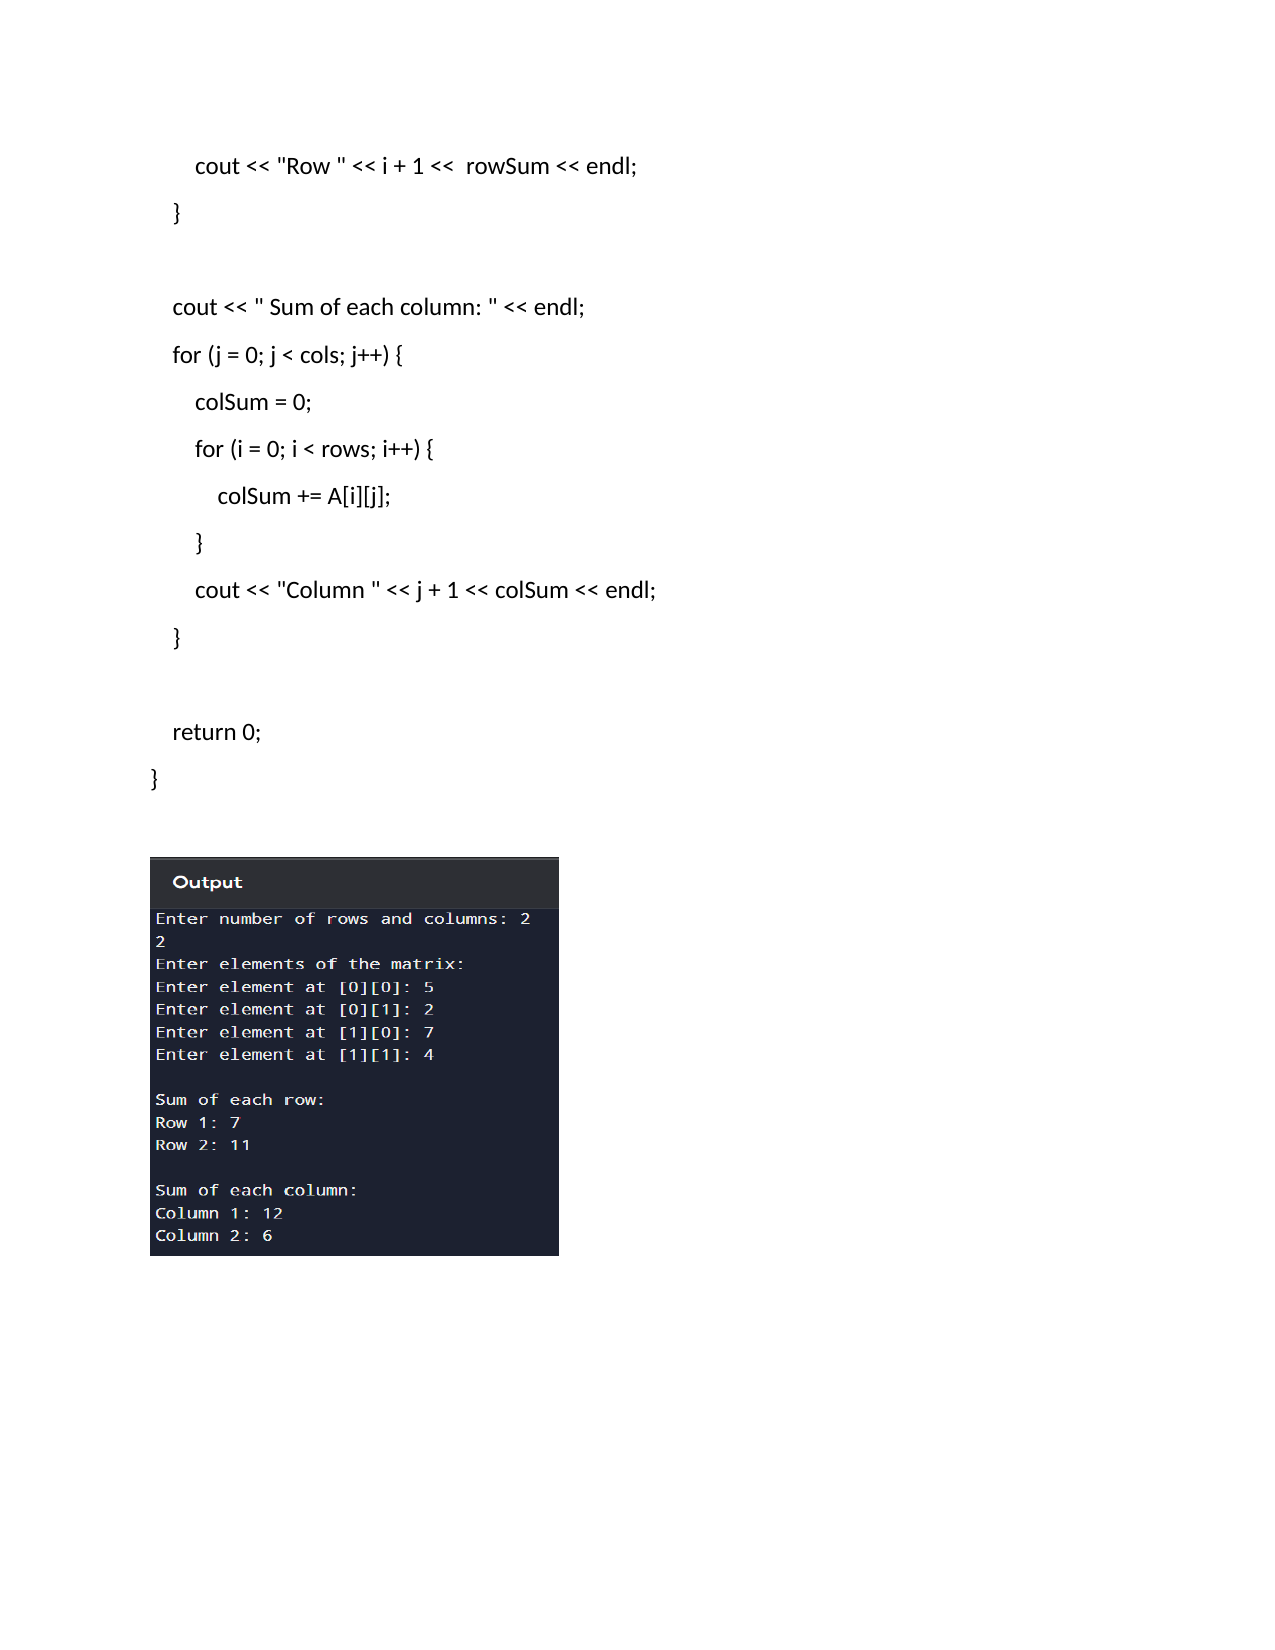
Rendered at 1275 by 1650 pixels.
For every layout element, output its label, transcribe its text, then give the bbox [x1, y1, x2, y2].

text cout << "Row " << i + 1 << rowSum << endl; [150, 150, 1125, 181]
text colSum += A[i][j]; [150, 480, 1125, 511]
text return 0; [150, 716, 1125, 747]
text for (i = 0; i < rows; i++) { [150, 433, 1125, 464]
text cout << "Column " << j + 1 << colSum << endl; [150, 575, 1125, 605]
text } [150, 622, 1125, 652]
picture [150, 857, 559, 1256]
text } [150, 197, 1125, 228]
text } [150, 527, 1125, 558]
text } [150, 763, 1125, 794]
text for (j = 0; j < cols; j++) { [150, 339, 1125, 369]
text colSum = 0; [150, 386, 1125, 416]
text cout << " Sum of each column: " << endl; [150, 292, 1125, 322]
